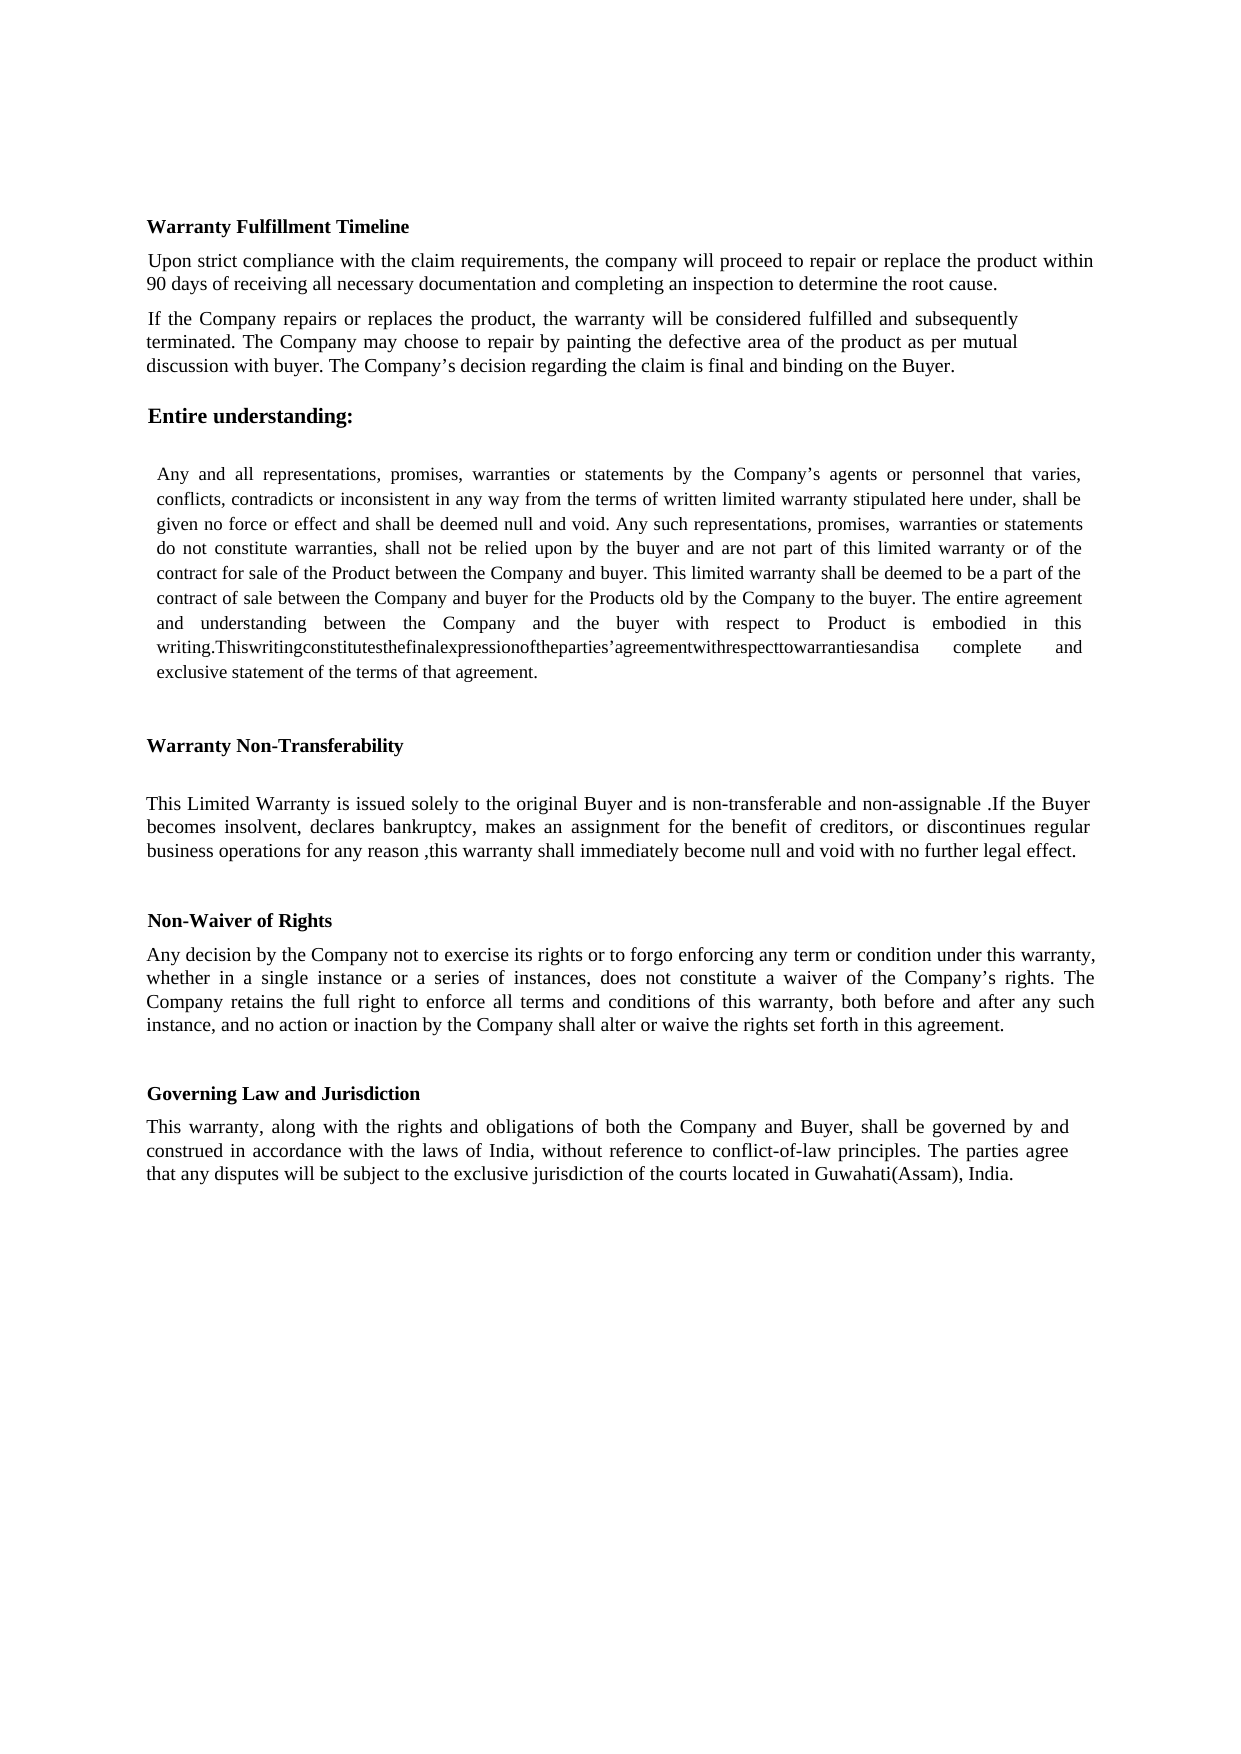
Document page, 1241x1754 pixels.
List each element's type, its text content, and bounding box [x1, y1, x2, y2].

text This warranty, along with the rights and obligations of both the Company and Buyer, shall be governed by and construed in accordance with the laws of India, without reference to conflict-of-law principles. The parties agree that any disputes will be subject to the exclusive jurisdiction of the courts located in Guwahati(Assam), India. [146, 1115, 1071, 1185]
subtitle Warranty Fulfillment Timeline [146, 215, 1107, 238]
subtitle Non-Waiver of Rights [147, 909, 1107, 932]
subtitle Governing Law and Jurisdiction [147, 1082, 1107, 1104]
text Any decision by the Company not to exercise its rights or to forgo enforcing any term or condition under this warranty, whether in a single instance or a series of instances, does not constitute a waiver of the Company’s rights. The Company retains the full right to enforce all terms and conditions of this warranty, both before and after any such instance, and no action or inaction by the Company shall alter or waive the rights set forth in this agreement. [146, 943, 1096, 1036]
text Upon strict compliance with the claim requirements, the company will proceed to repair or replace the product within 90 days of receiving all necessary documentation and completing an inspection to determine the root cause. [146, 249, 1095, 295]
subtitle Warranty Non-Transferability [146, 734, 1107, 756]
text If the Company repairs or replaces the product, the warranty will be considered fulfilled and subsequently terminated. The Company may choose to repair by painting the defective area of the product as per mutual discussion with buyer. The Company’s decision regarding the claim is final and binding on the Buyer. [146, 307, 1020, 376]
text Any and all representations, promises, warranties or statements by the Company’s agents or personnel that varies, conflicts, contradicts or inconsistent in any way from the terms of written limited warranty stipulated here under, shall be given no force or effect and shall be deemed null and void. Any such representations, promises, warranties or statements do not constitute warranties, shall not be relied upon by the buyer and are not part of this limited warranty or of the contract for sale of the Product between the Company and buyer. This limited warranty shall be deemed to be a part of the contract of sale between the Company and buyer for the Products old by the Company to the buyer. The entire agreement and understanding between the Company and the buyer with respect to Product is embodied in this writing.Thiswritingconstitutesthefinalexpressionoftheparties’agreementwithrespecttowarrantiesandisa complete and exclusive statement of the terms of that agreement. [156, 463, 1083, 683]
text Entire understanding: [148, 403, 1107, 428]
text This Limited Warranty is issued solely to the original Buyer and is non-transferable and non-assignable .If the Buyer becomes insolvent, declares bankruptcy, makes an assignment for the benefit of creditors, or discontinues regular business operations for any reason ,this warranty shall immediately become null and void with no further legal effect. [146, 792, 1092, 862]
